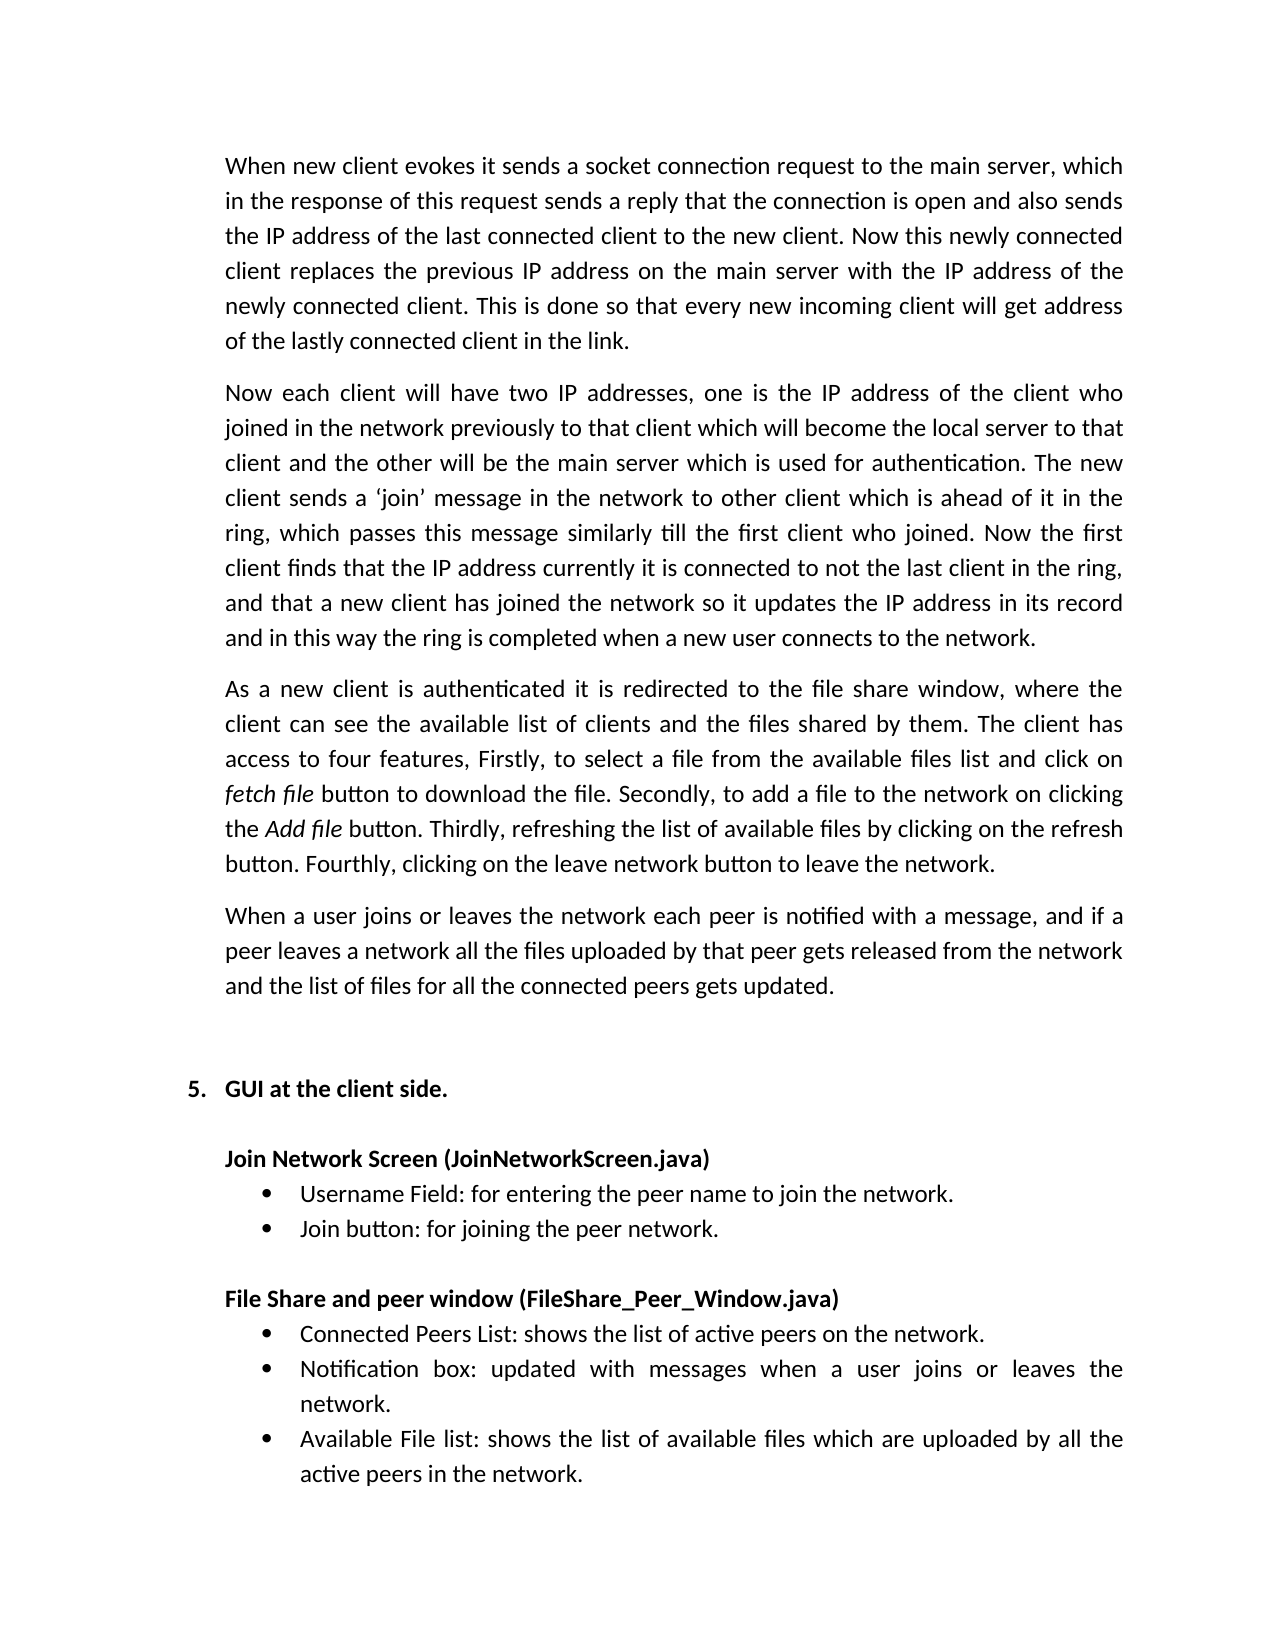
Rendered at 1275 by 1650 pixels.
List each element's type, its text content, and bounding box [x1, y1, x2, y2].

text As a new client is authenticated it is redirected to the file share window, where the client can see the available list of clients and the files shared by them. The client has access to four features, Firstly, to select a file from the available files list and click on fetch file button to download the file. Secondly, to add a file to the network on clicking the Add file button. Thirdly, refreshing the list of available files by clicking on the refresh button. Fourthly, clicking on the leave network button to leave the network. [225, 673, 1125, 879]
text Now each client will have two IP addresses, one is the IP address of the client who joined in the network previously to that client which will become the local server to that client and the other will be the main server which is used for authentication. The new client sends a ‘join’ message in the network to other client which is ahead of it in the ring, which passes this message similarly till the first client who joined. Now the first client finds that the IP address currently it is connected to not the last client in the ring, and that a new client has joined the network so it updates the IP address in its record and in this way the ring is completed when a new user connects to the network. [225, 377, 1125, 652]
list Username Field: for entering the peer name to join the network. [262, 1178, 1125, 1209]
list Connected Peers List: shows the list of active peers on the network. [262, 1318, 1125, 1349]
list File Share and peer window (FileShare_Peer_Window.java) [225, 1283, 1125, 1314]
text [225, 150, 1125, 356]
list Join button: for joining the peer network. [262, 1213, 1125, 1244]
list Available File list: shows the list of available files which are uploaded by all the active peers in the network. [262, 1423, 1125, 1489]
list Notification box: updated with messages when a user joins or leaves the network. [262, 1353, 1125, 1419]
text When a user joins or leaves the network each peer is notified with a message, and if a peer leaves a network all the files uploaded by that peer gets released from the network and the list of files for all the connected peers gets updated. [225, 900, 1125, 1001]
list GUI at the client side. [187, 1073, 1125, 1104]
list Join Network Screen (JoinNetworkScreen.java) [225, 1143, 1125, 1174]
